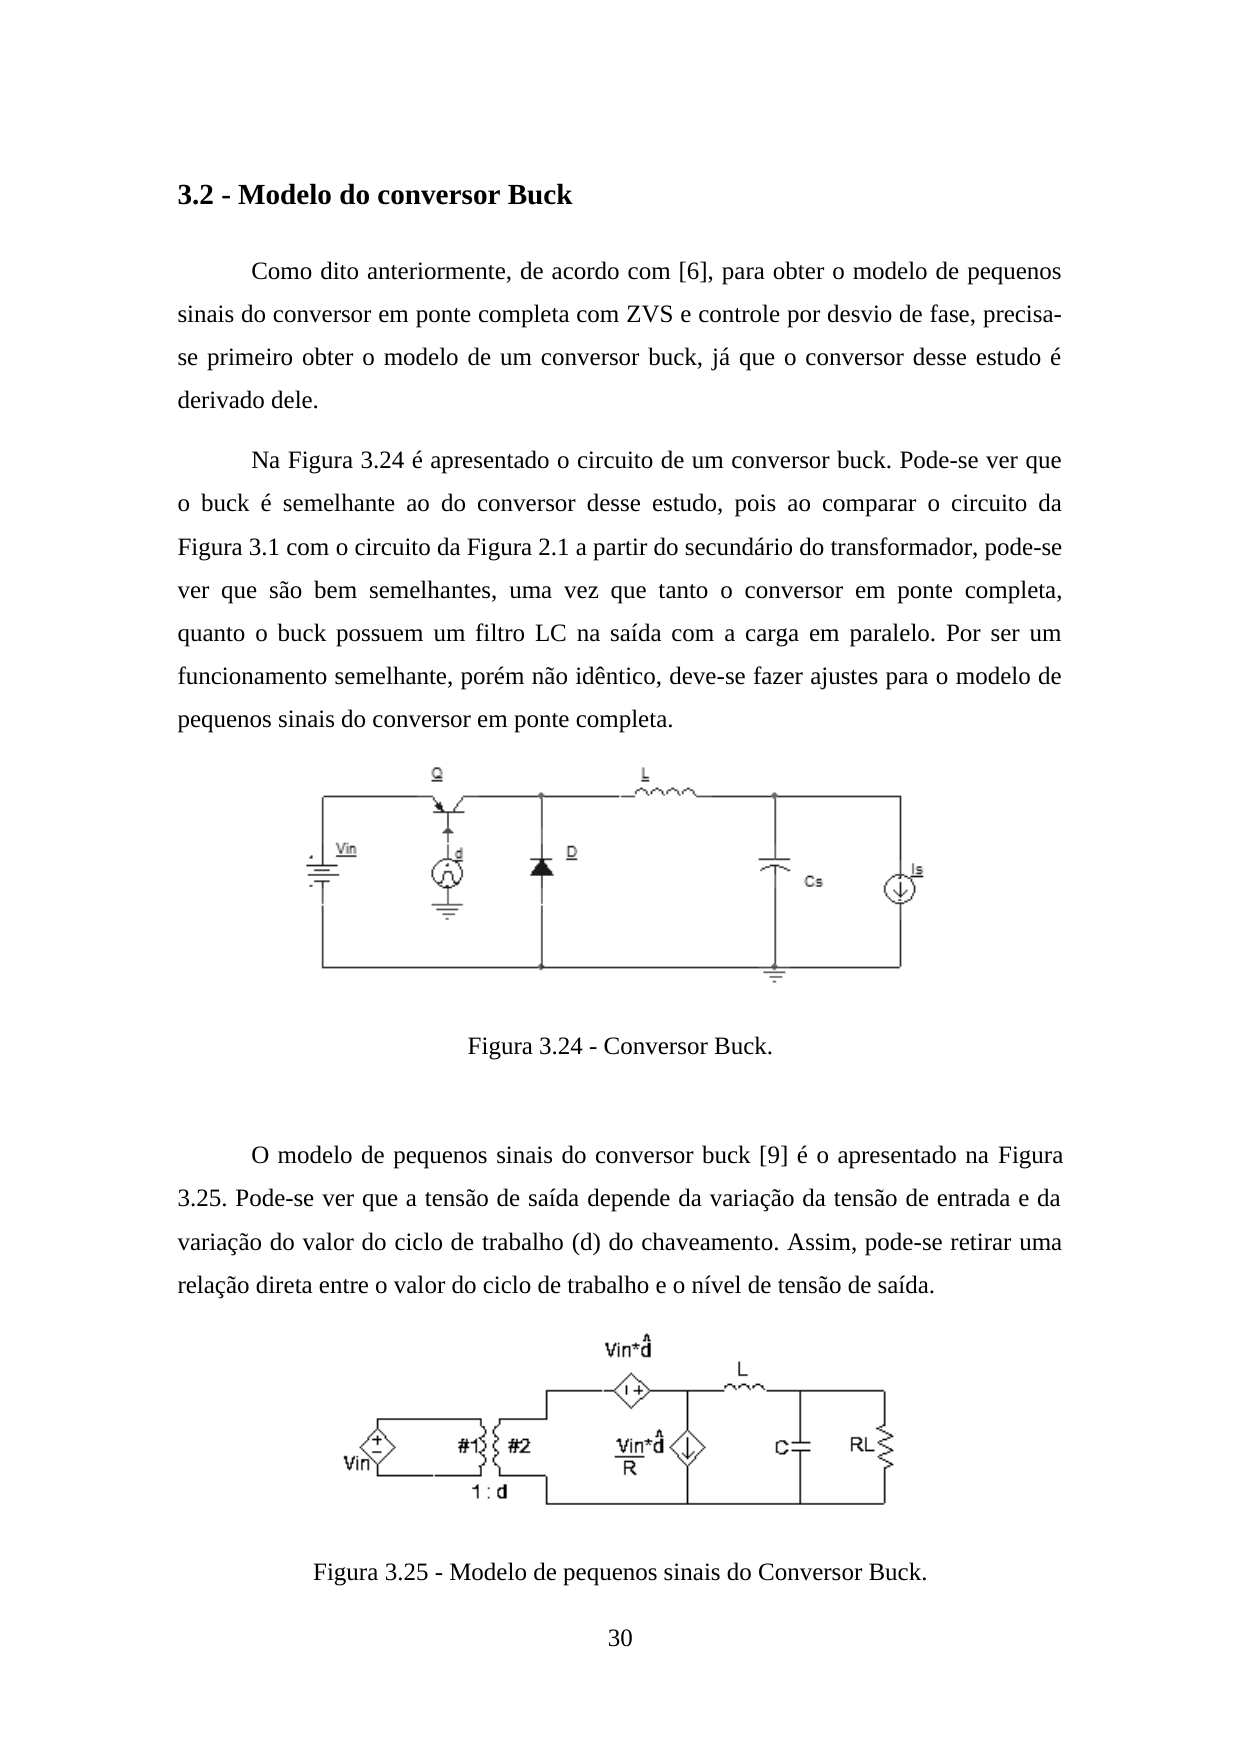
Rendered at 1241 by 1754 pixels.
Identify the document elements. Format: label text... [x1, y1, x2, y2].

text Como dito anteriormente, de acordo com [6], para obter o modelo de pequenos sinais do conversor em ponte completa com ZVS e controle por desvio de fase, precisa-se primeiro obter o modelo de um conversor buck, já que o conversor desse estudo é derivado dele. [177, 256, 1063, 414]
subtitle Modelo do conversor Buck [177, 177, 1063, 210]
